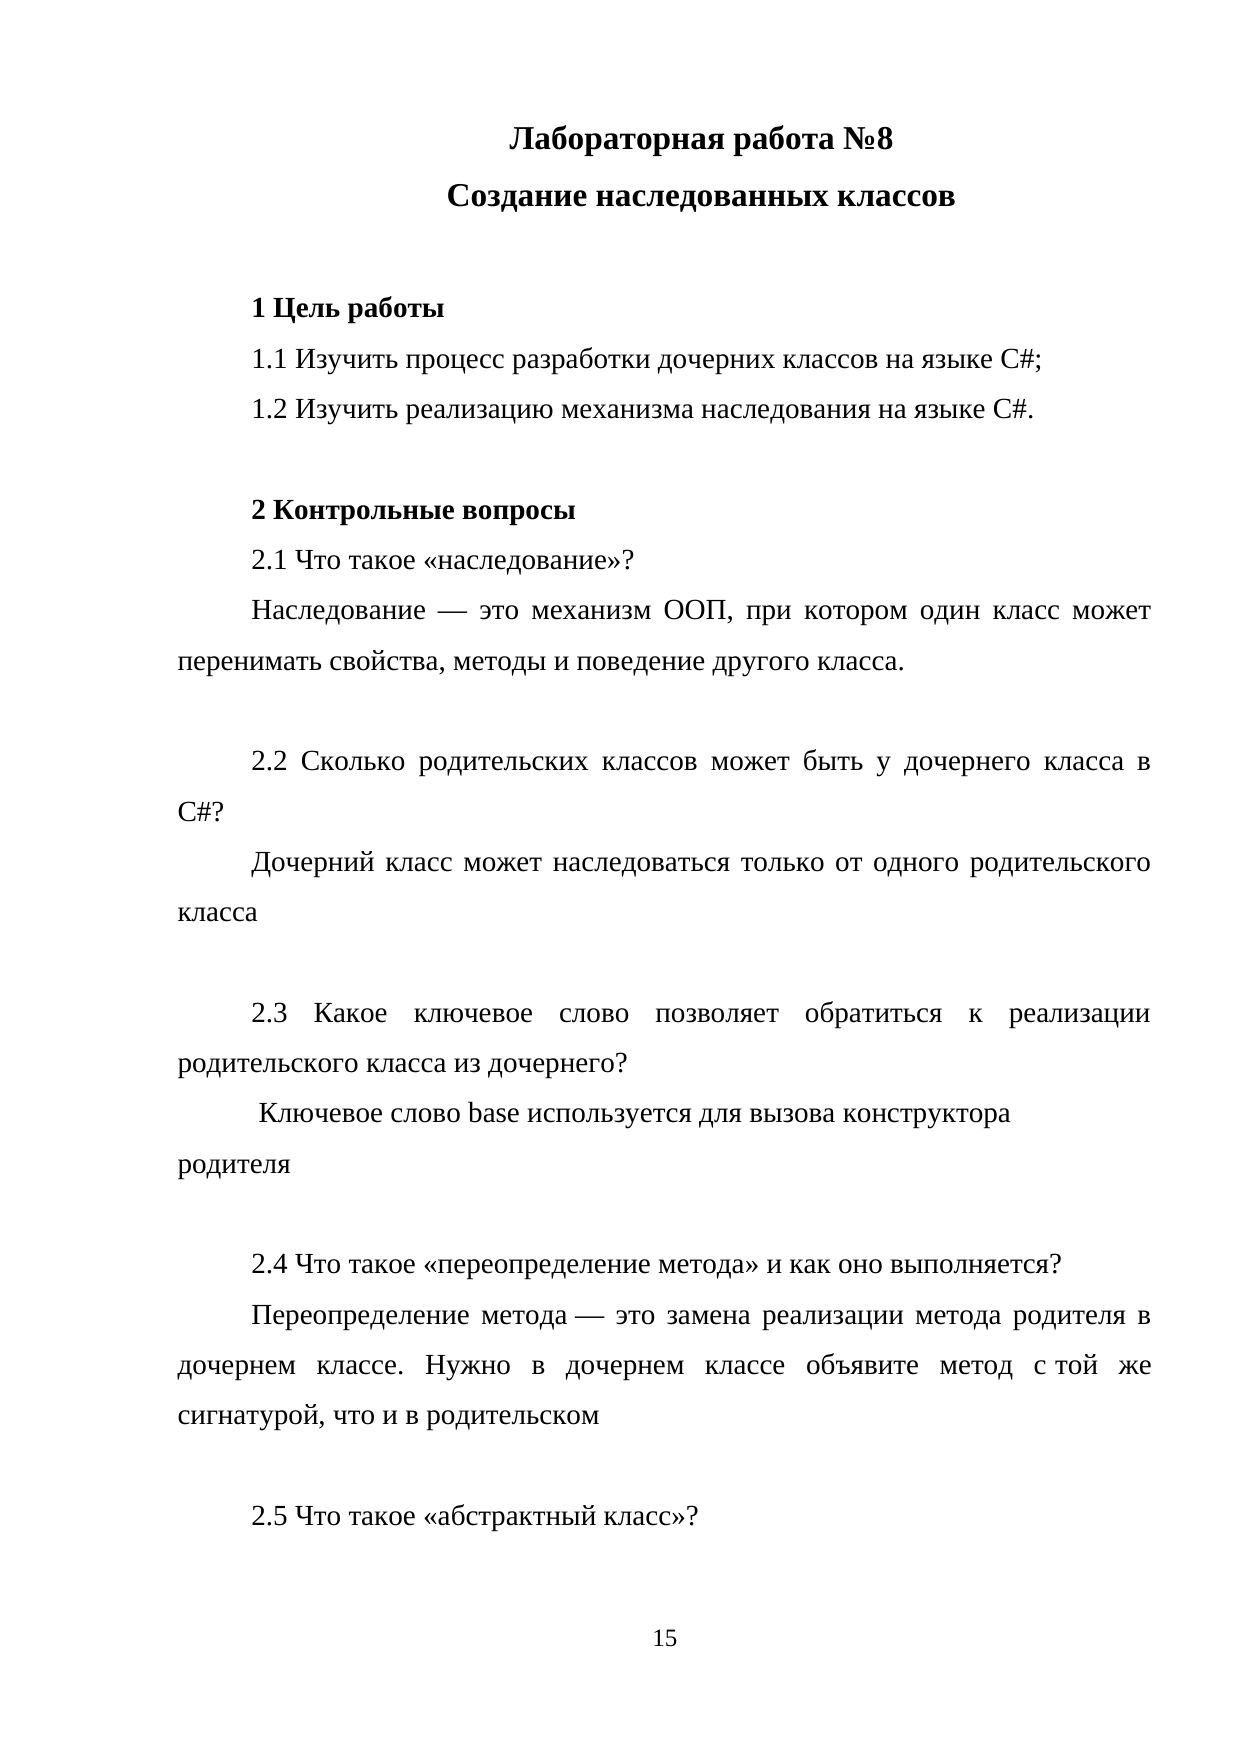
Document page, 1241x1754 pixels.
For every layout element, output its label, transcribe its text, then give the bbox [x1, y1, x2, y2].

text 2.3 Какое ключевое слово позволяет обратиться к реализации родительского класса из дочернего? [177, 995, 1152, 1079]
text Переопределение метода — это замена реализации метода родителя в дочернем классе. Нужно в дочернем классе объявите метод с той же сигнатурой, что и в родительском [177, 1297, 1152, 1431]
text 1.1 Изучить процесс разработки дочерних классов на языке C#; [177, 341, 1152, 374]
text 2.5 Что такое «абстрактный класс»? [177, 1498, 1152, 1532]
text 2.4 Что такое «переопределение метода» и как оно выполняется? [177, 1247, 1152, 1280]
text 1.2 Изучить реализацию механизма наследования на языке C#. [177, 391, 1152, 425]
text Наследование — это механизм ООП, при котором один класс может перенимать свойства, методы и поведение другого класса. [177, 592, 1152, 676]
text Лабораторная работа №8 [177, 118, 1152, 156]
text Создание наследованных классов [177, 176, 1152, 214]
text 1 Цель работы [177, 291, 1152, 324]
text 2.2 Сколько родительских классов может быть у дочернего класса в C#? [177, 743, 1152, 827]
text родителя [177, 1146, 1152, 1179]
text Дочерний класс может наследоваться только от одного родительского класса [177, 844, 1152, 928]
text 2.1 Что такое «наследование»? [177, 542, 1152, 576]
text Ключевое слово base используется для вызова конструктора [177, 1096, 1152, 1129]
text 2 Контрольные вопросы [177, 492, 1152, 525]
